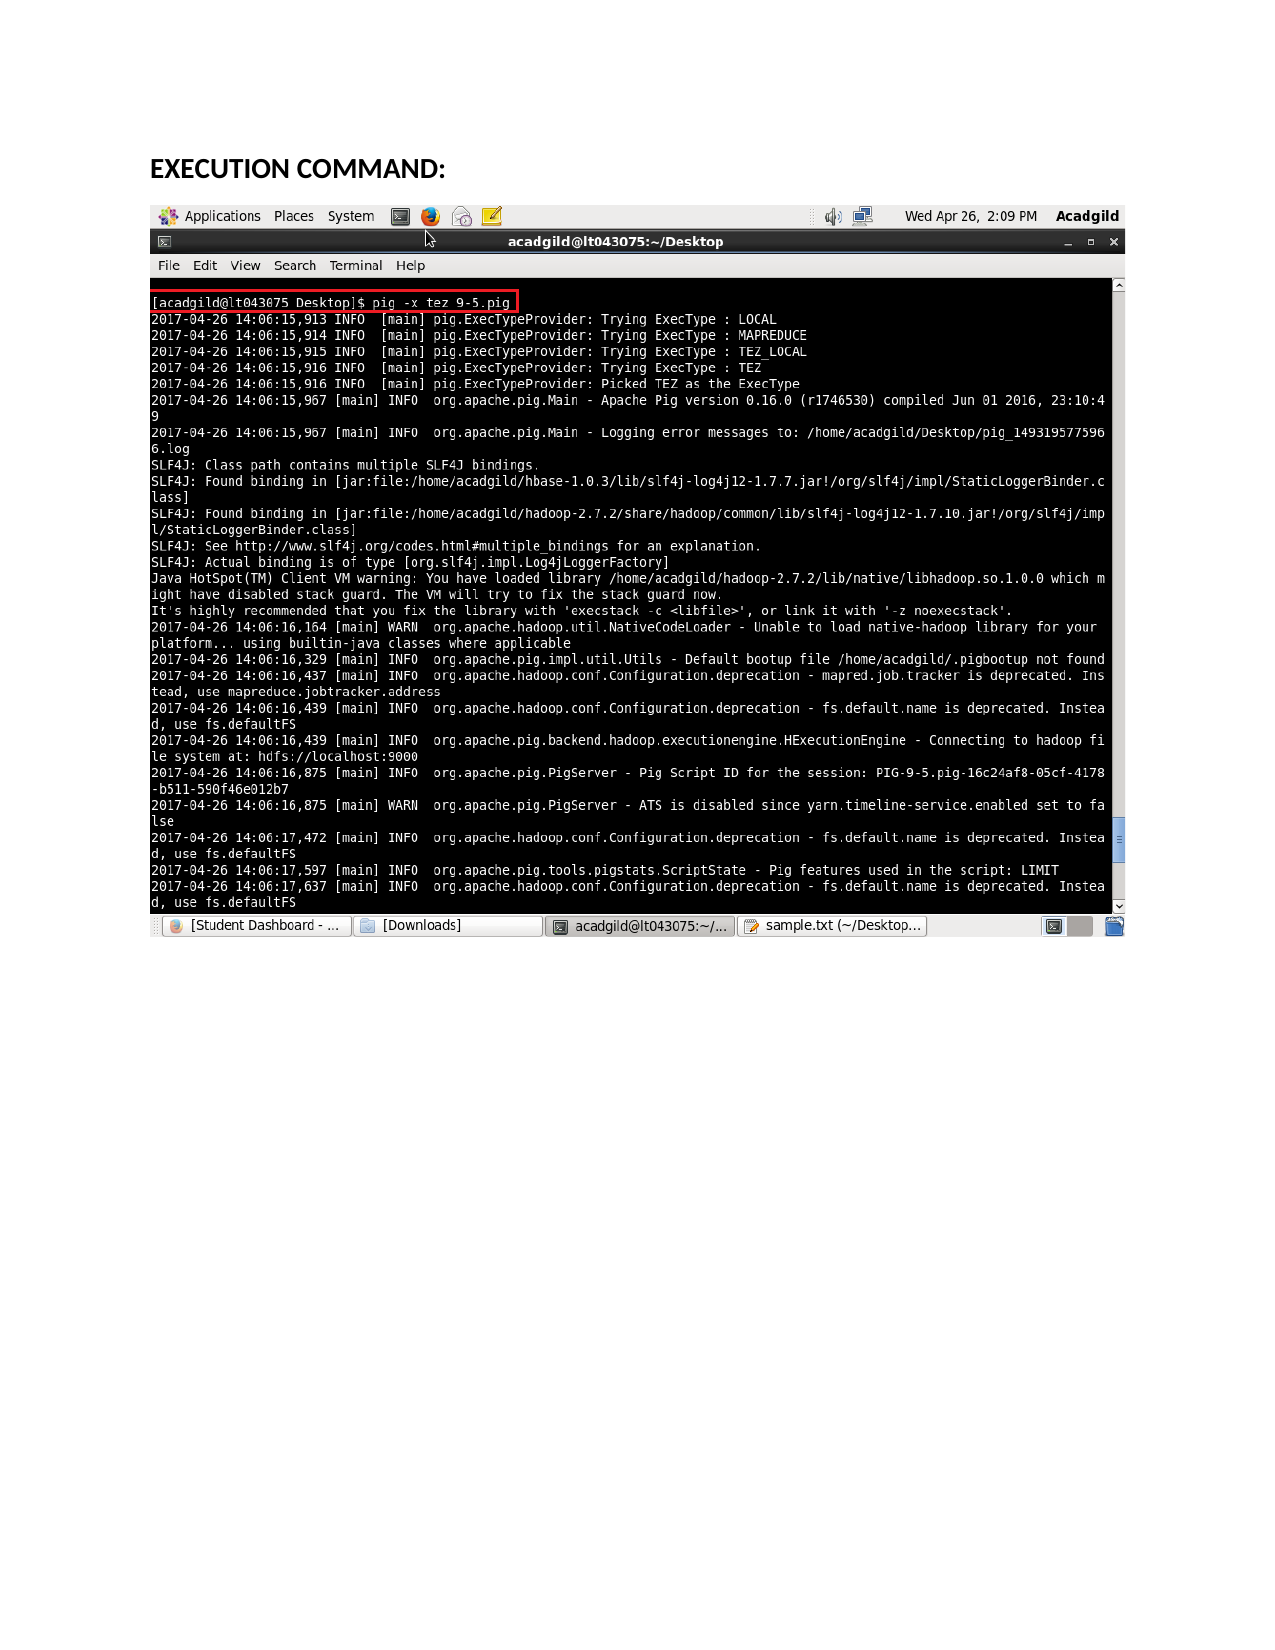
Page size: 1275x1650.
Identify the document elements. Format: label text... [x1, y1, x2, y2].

picture [150, 205, 1125, 937]
text EXECUTION COMMAND: [150, 150, 1125, 186]
